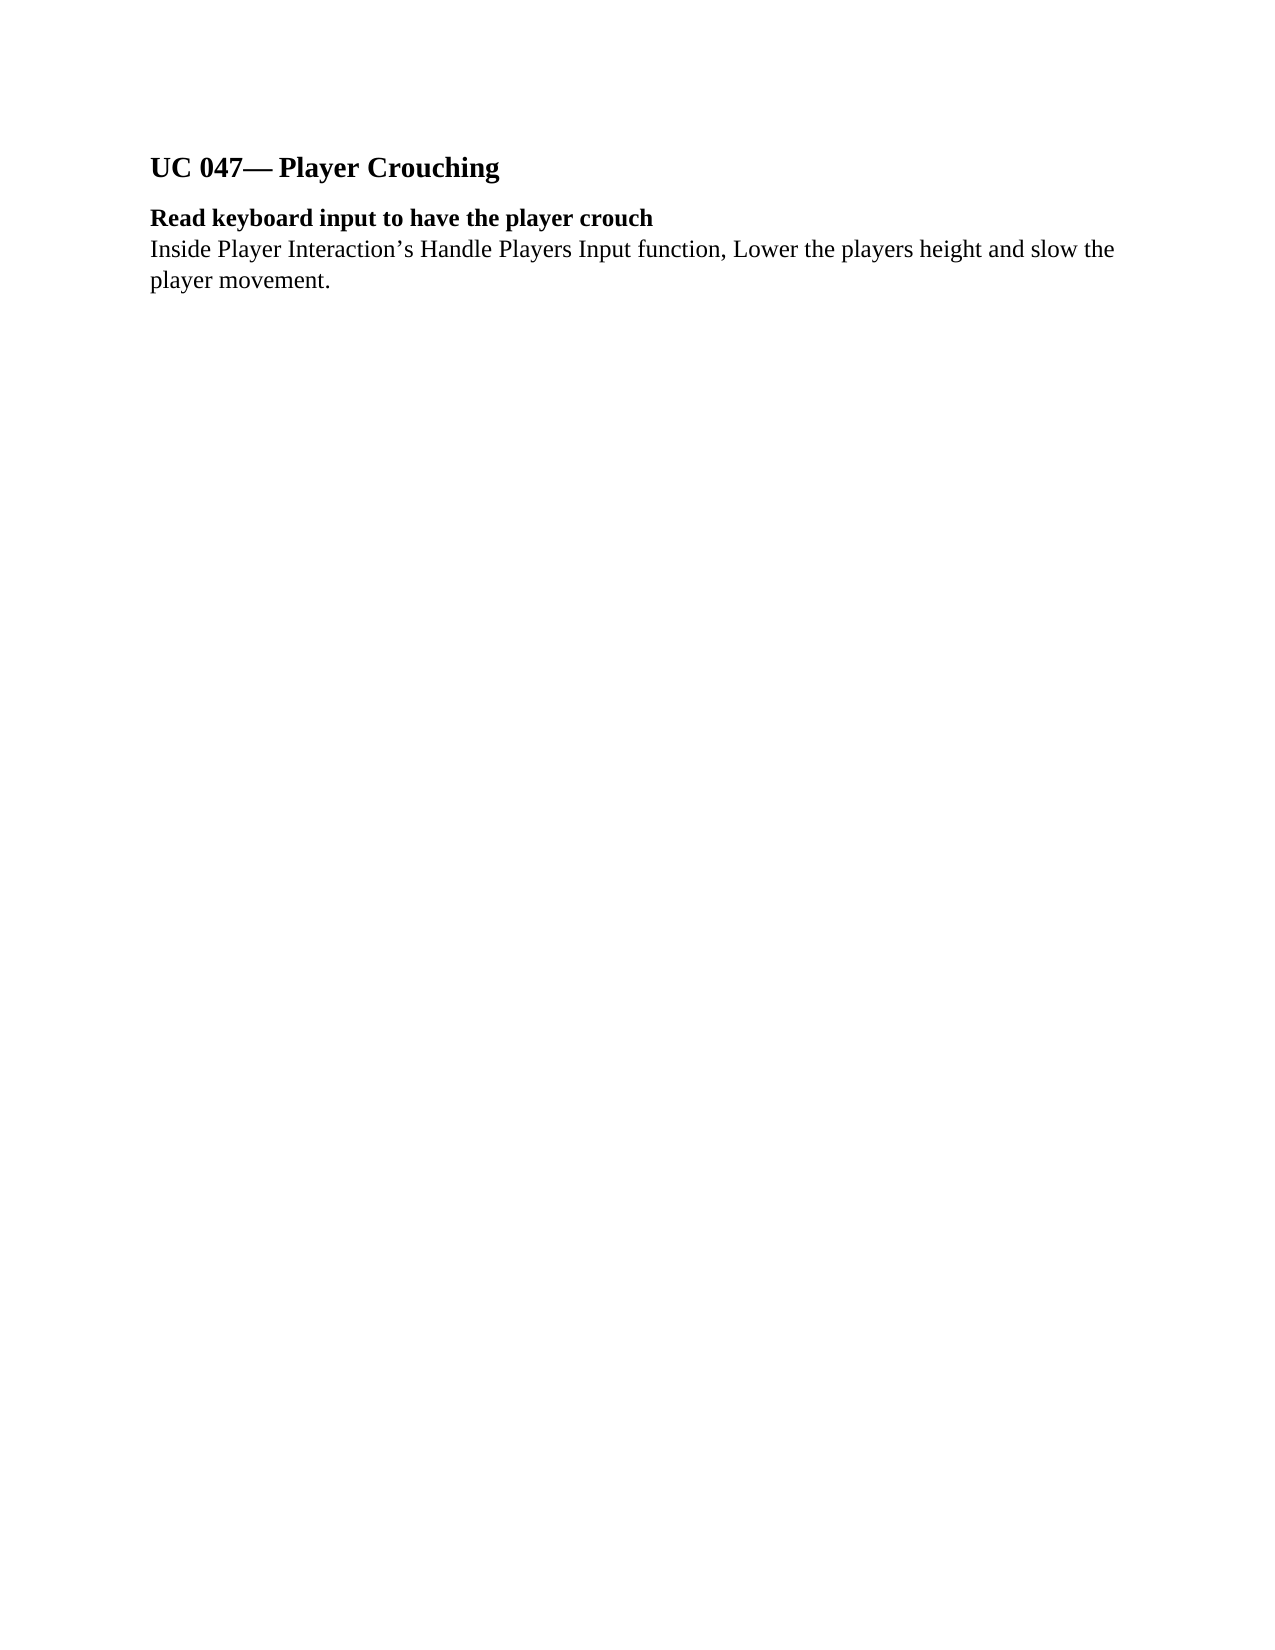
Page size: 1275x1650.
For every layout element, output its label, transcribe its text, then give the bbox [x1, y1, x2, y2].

text UC 047— Player Crouching [150, 150, 1125, 183]
text Read keyboard input to have the player crouch Inside Player Interaction’s Handle Players Input function, Lower the players height and slow the player movement. [150, 203, 1125, 294]
